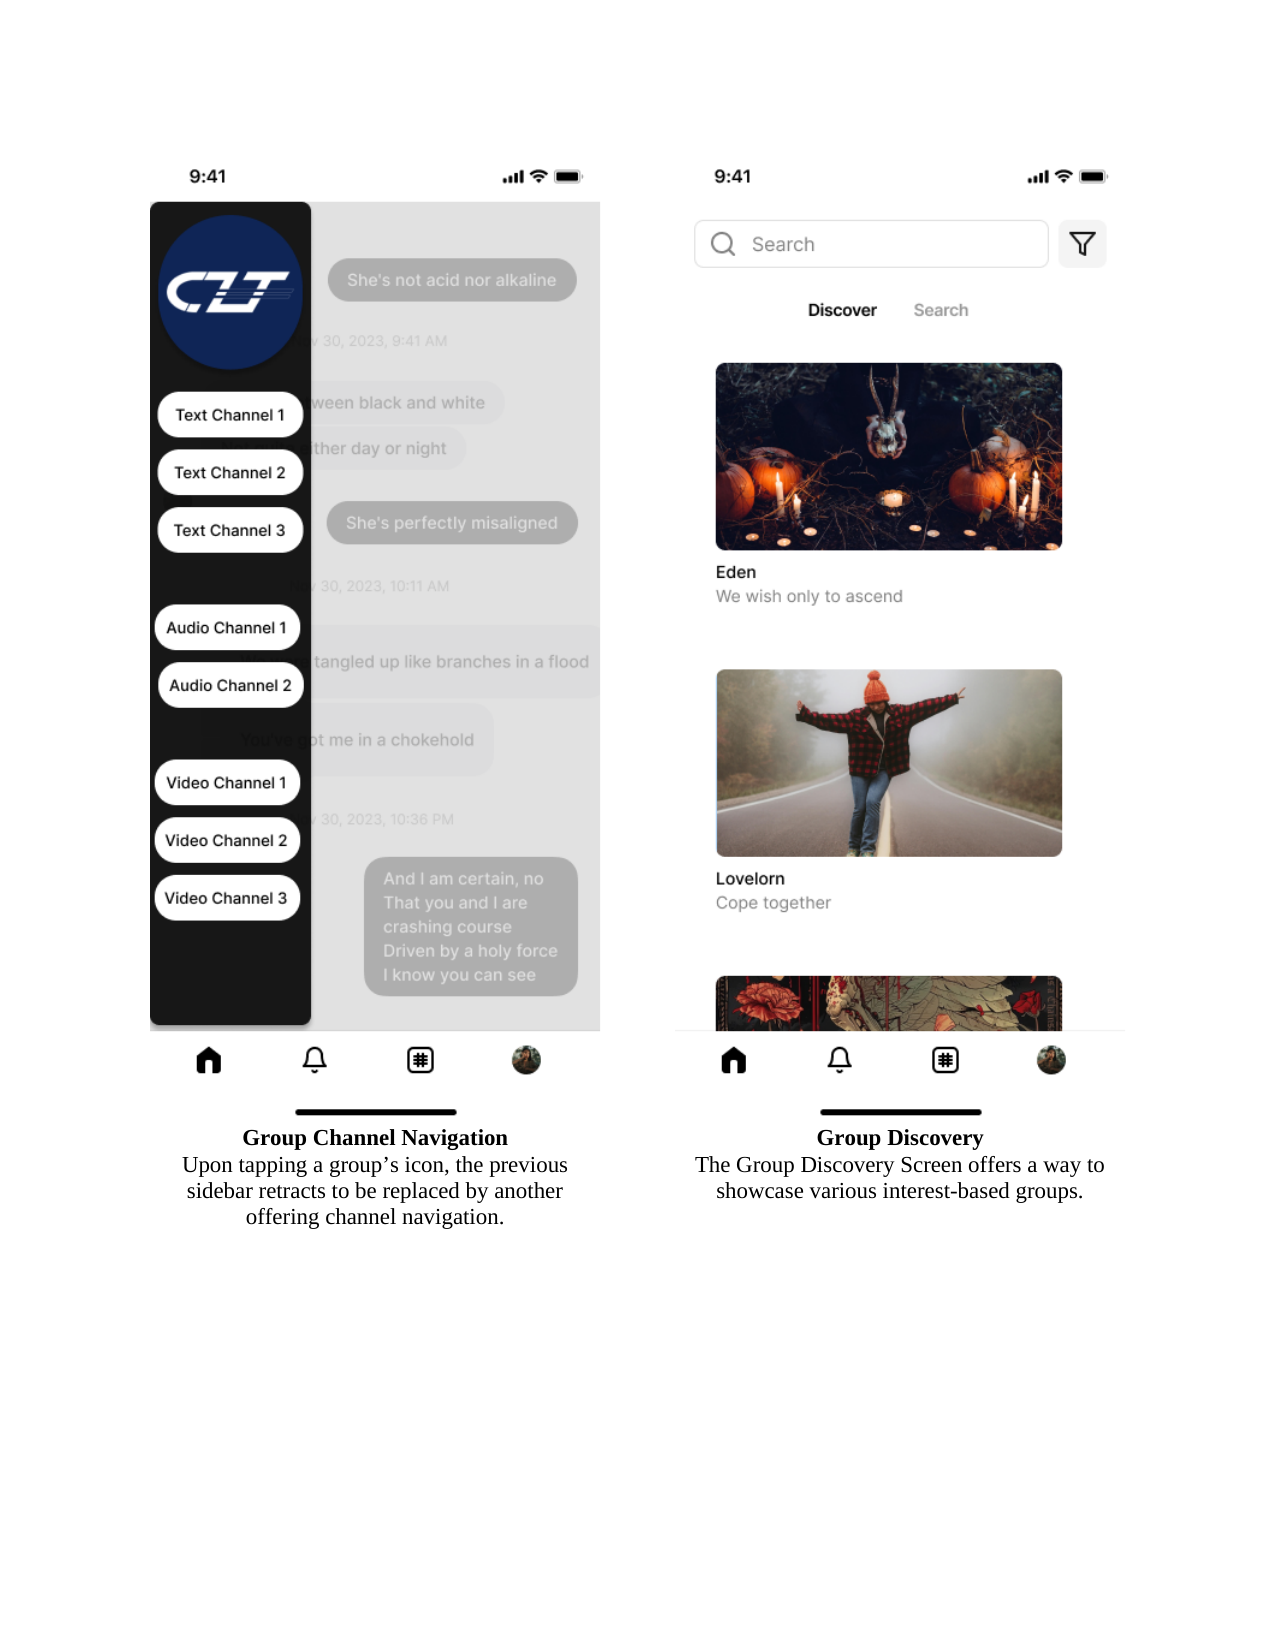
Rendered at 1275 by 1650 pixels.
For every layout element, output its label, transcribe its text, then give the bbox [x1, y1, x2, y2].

text Group Discovery [675, 1125, 1125, 1151]
picture [675, 150, 1125, 1125]
text Group Channel Navigation [150, 1125, 600, 1151]
picture [150, 150, 600, 1125]
text The Group Discovery Screen offers a way to showcase various interest-based groups. [675, 1151, 1125, 1203]
text Upon tapping a group’s icon, the previous sidebar retracts to be replaced by another offering channel navigation. [150, 1151, 600, 1230]
